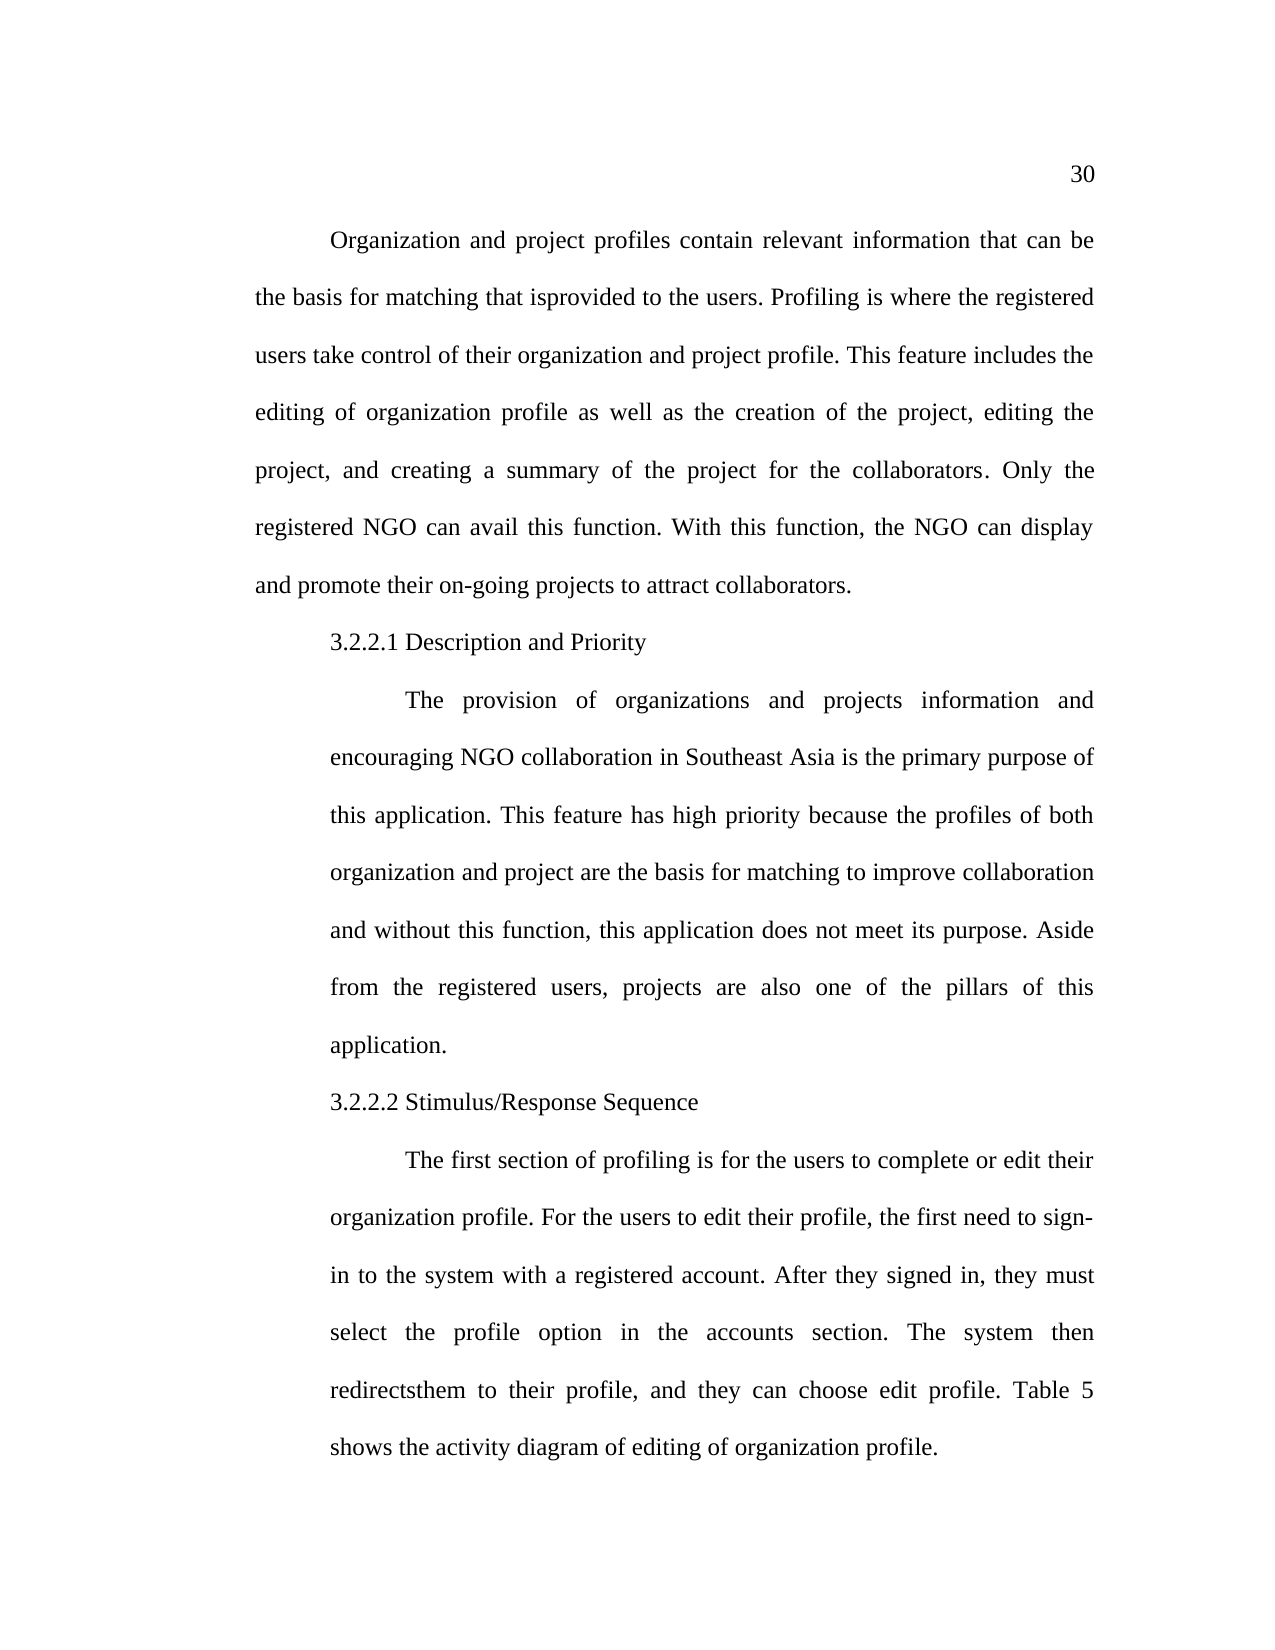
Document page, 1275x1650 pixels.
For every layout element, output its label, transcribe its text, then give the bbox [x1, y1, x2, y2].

text Organization and project profiles contain relevant information that can be the basis for matching that isprovided to the users. Profiling is where the registered users take control of their organization and project profile. This feature includes the editing of organization profile as well as the creation of the project, editing the project, and creating a summary of the project for the collaborators. Only the registered NGO can avail this function. With this function, the NGO can display and promote their on-going projects to attract collaborators. [255, 225, 1095, 599]
list Description and Priority [330, 627, 1095, 656]
list Stimulus/Response Sequence [330, 1087, 1095, 1116]
text The first section of profiling is for the users to complete or edit their organization profile. For the users to edit their profile, the first need to sign-in to the system with a registered account. After they signed in, they must select the profile option in the accounts section. The system then redirectsthem to their profile, and they can choose edit profile. Table 5 shows the activity diagram of editing of organization profile. [330, 1145, 1095, 1461]
text The provision of organizations and projects information and encouraging NGO collaboration in Southeast Asia is the primary purpose of this application. This feature has high priority because the profiles of both organization and project are the basis for matching to improve collaboration and without this function, this application does not meet its purpose. Aside from the registered users, projects are also one of the pillars of this application. [330, 685, 1095, 1059]
